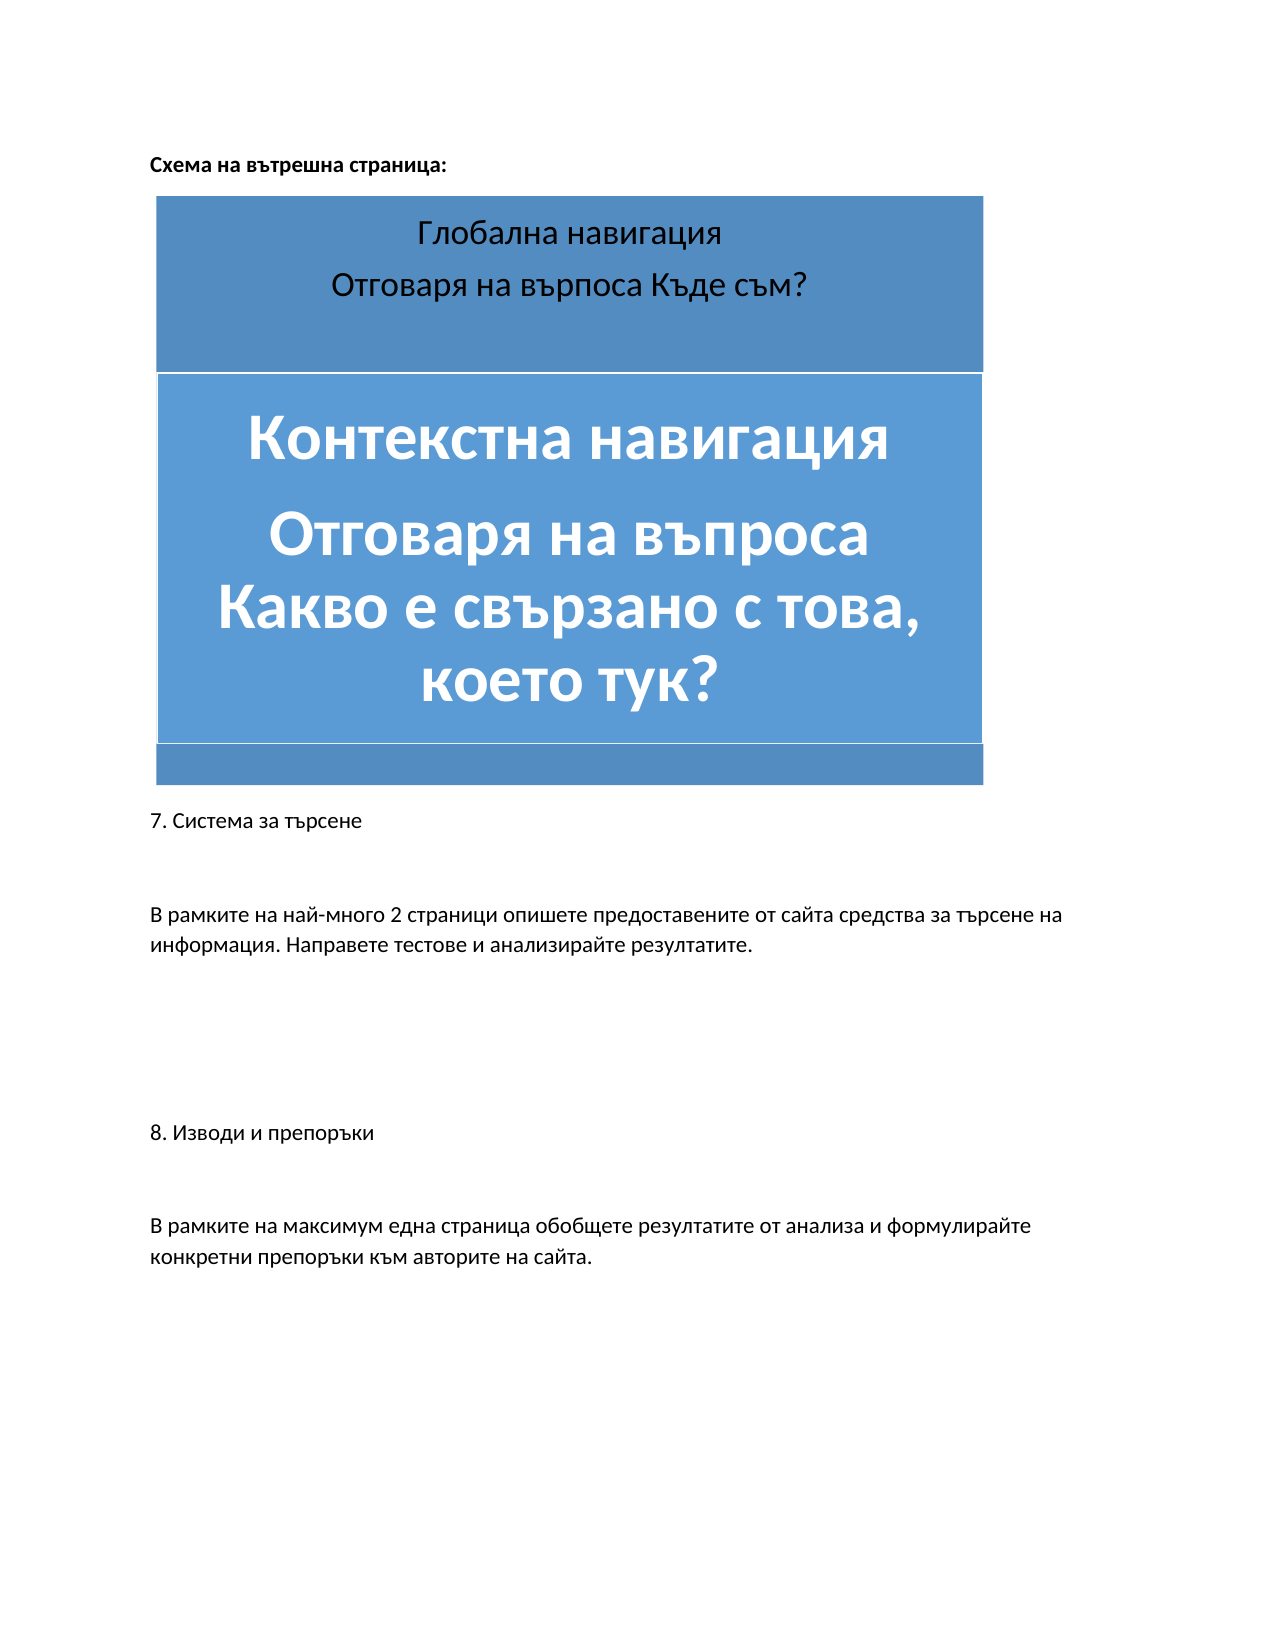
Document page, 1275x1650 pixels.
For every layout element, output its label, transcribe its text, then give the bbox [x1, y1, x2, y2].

text 8. Изводи и препоръки [150, 1118, 1125, 1146]
text В рамките на най-много 2 страници опишете предоставените от сайта средства за търсене на информация. Направете тестове и анализирайте резултатите. [150, 900, 1125, 958]
text В рамките на максимум една страница обобщете резултатите от анализа и формулирайте конкретни препоръки към авторите на сайта. [150, 1212, 1125, 1270]
text Схема на вътрешна страница: [150, 150, 1125, 178]
text 7. Система за търсене [150, 806, 1125, 834]
